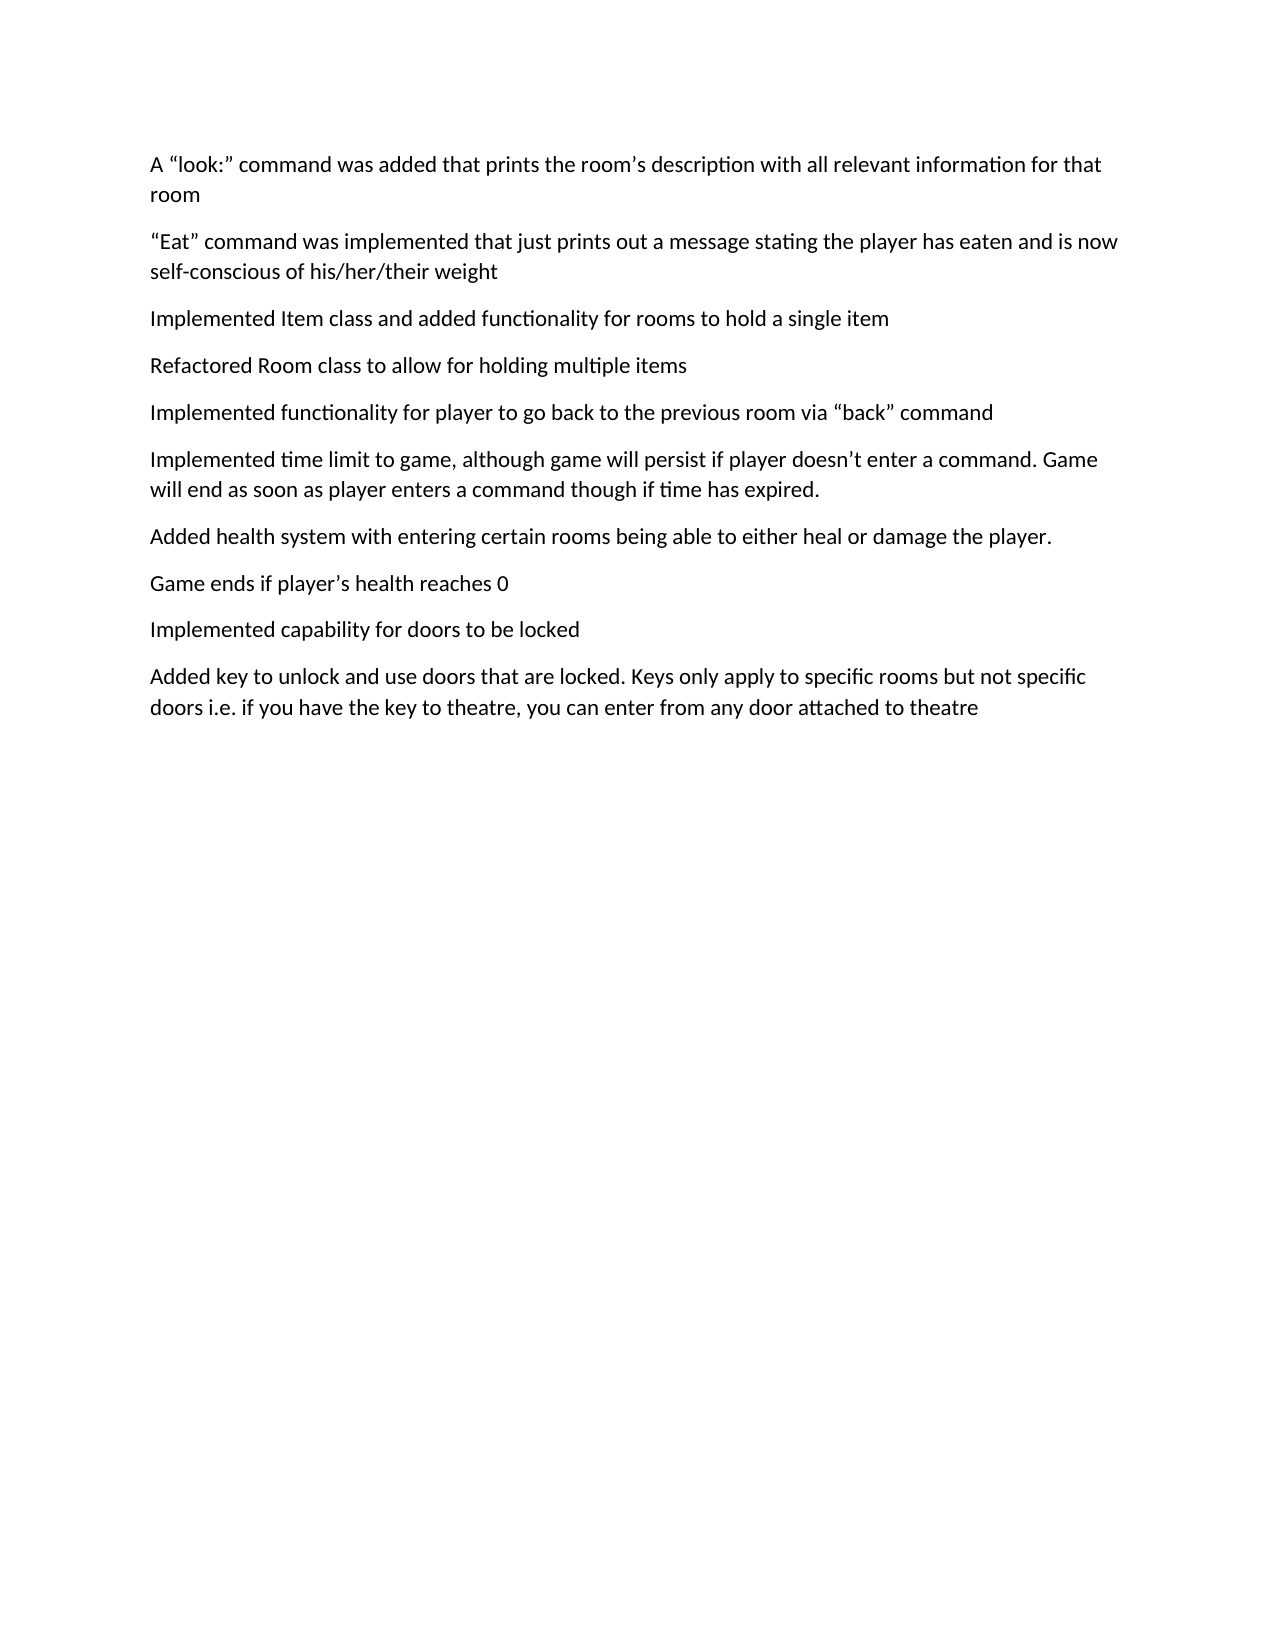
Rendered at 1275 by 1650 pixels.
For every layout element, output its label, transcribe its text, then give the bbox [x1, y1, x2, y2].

text Implemented capability for doors to be locked [150, 616, 1125, 644]
text “Eat” command was implemented that just prints out a message stating the player has eaten and is now self-conscious of his/her/their weight [150, 227, 1125, 285]
text A “look:” command was added that prints the room’s description with all relevant information for that room [150, 150, 1125, 208]
text Implemented time limit to game, although game will persist if player doesn’t enter a command. Game will end as soon as player enters a command though if time has expired. [150, 445, 1125, 503]
text Added key to unlock and use doors that are locked. Keys only apply to specific rooms but not specific doors i.e. if you have the key to theatre, you can enter from any door attached to theatre [150, 662, 1125, 721]
text Refactored Room class to allow for holding multiple items [150, 351, 1125, 379]
text Added health system with entering certain rooms being able to either heal or damage the player. [150, 522, 1125, 550]
text Implemented Item class and added functionality for rooms to hold a single item [150, 304, 1125, 332]
text Game ends if player’s health reaches 0 [150, 569, 1125, 597]
text Implemented functionality for player to go back to the previous room via “back” command [150, 398, 1125, 426]
